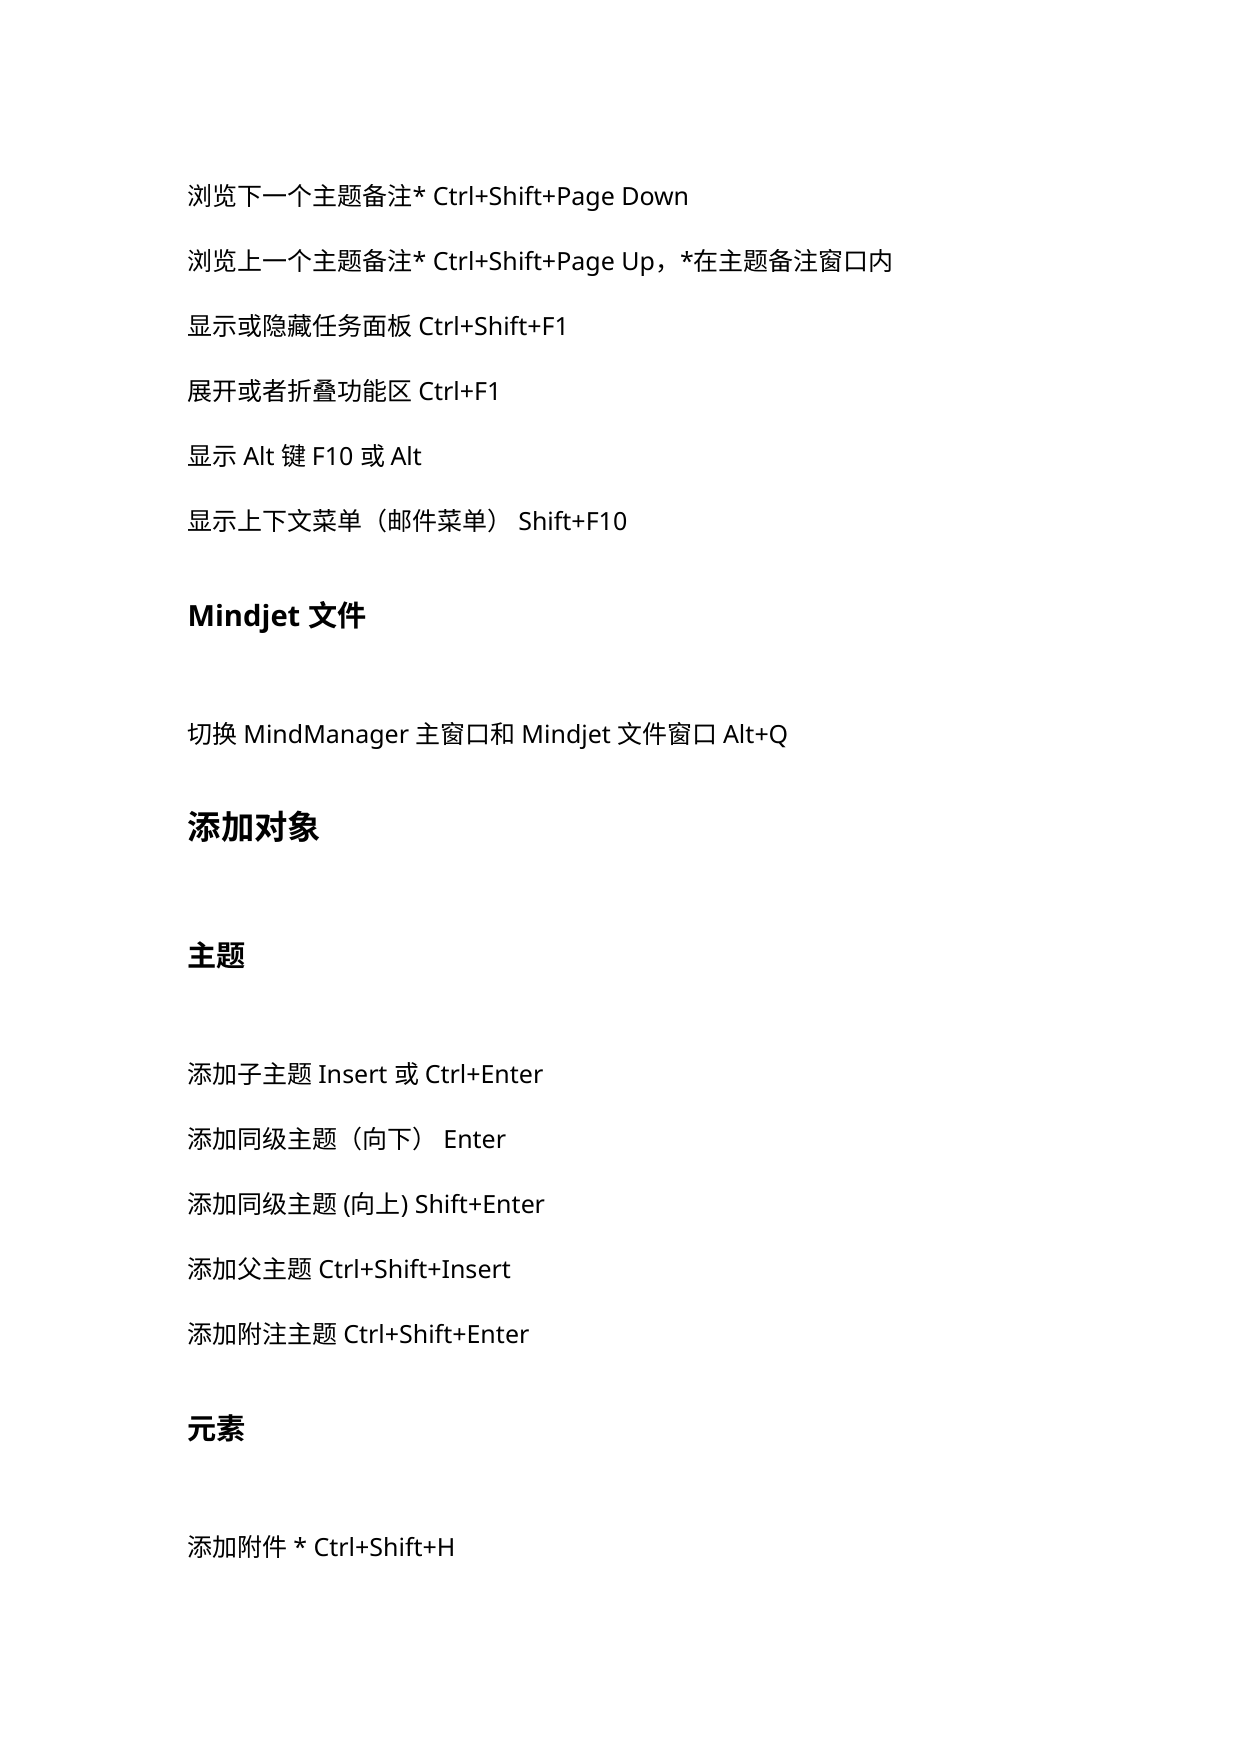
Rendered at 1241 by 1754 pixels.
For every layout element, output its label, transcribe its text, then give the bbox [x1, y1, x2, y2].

text 显示 Alt 键 F10 或 Alt [187, 422, 1053, 487]
text 展开或者折叠功能区 Ctrl+F1 [187, 357, 1053, 422]
subtitle Mindjet 文件 [187, 581, 1053, 646]
text 添加附件 * Ctrl+Shift+H [187, 1513, 1053, 1578]
subtitle 主题 [187, 921, 1053, 986]
text 显示或隐藏任务面板 Ctrl+Shift+F1 [187, 292, 1053, 357]
text 添加同级主题 (向上) Shift+Enter [187, 1170, 1053, 1235]
text 显示上下文菜单（邮件菜单） Shift+F10 [187, 487, 1053, 552]
text 浏览上一个主题备注* Ctrl+Shift+Page Up，*在主题备注窗口内 [187, 227, 1053, 292]
subtitle 元素 [187, 1394, 1053, 1459]
text 添加附注主题 Ctrl+Shift+Enter [187, 1300, 1053, 1365]
text 添加父主题 Ctrl+Shift+Insert [187, 1235, 1053, 1300]
subtitle 添加对象 [187, 792, 1053, 857]
text 浏览下一个主题备注* Ctrl+Shift+Page Down [187, 162, 1053, 227]
text 切换 MindManager 主窗口和 Mindjet 文件窗口 Alt+Q [187, 700, 1053, 765]
text 添加子主题 Insert 或 Ctrl+Enter [187, 1040, 1053, 1105]
text 添加同级主题（向下） Enter [187, 1105, 1053, 1170]
